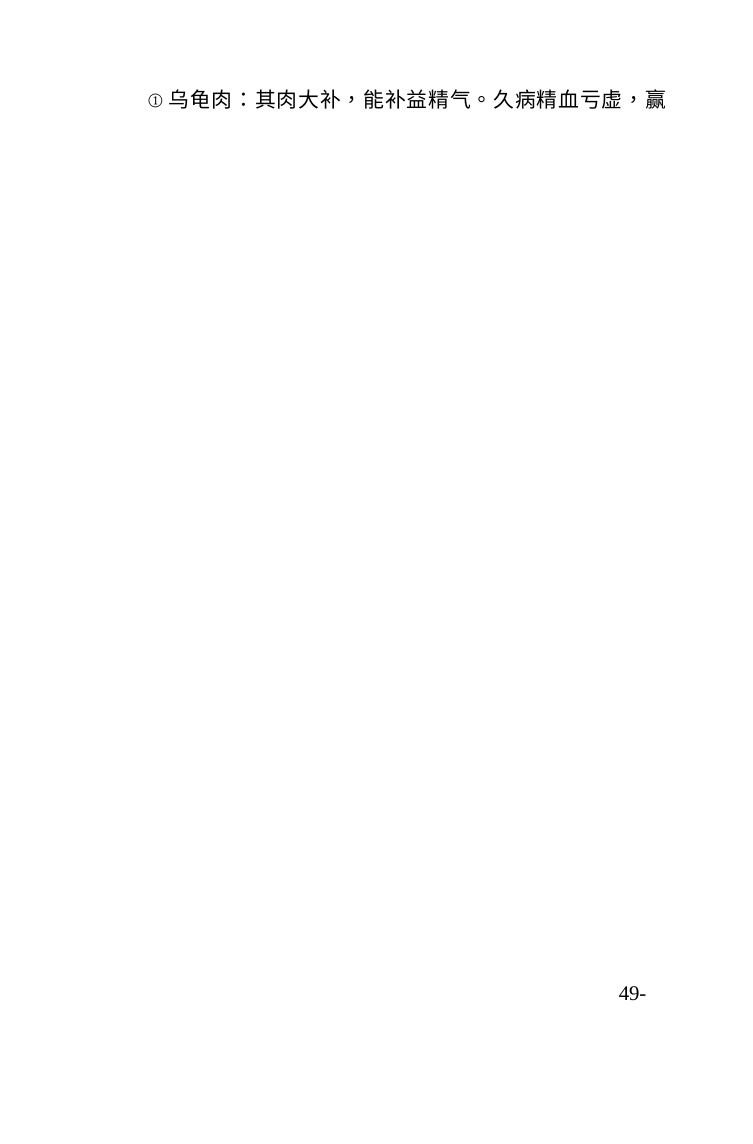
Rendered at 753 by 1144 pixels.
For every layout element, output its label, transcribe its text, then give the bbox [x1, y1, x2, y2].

text ①乌龟肉：其肉大补，能补益精气。久病精血亏虚，赢 [101, 87, 666, 113]
